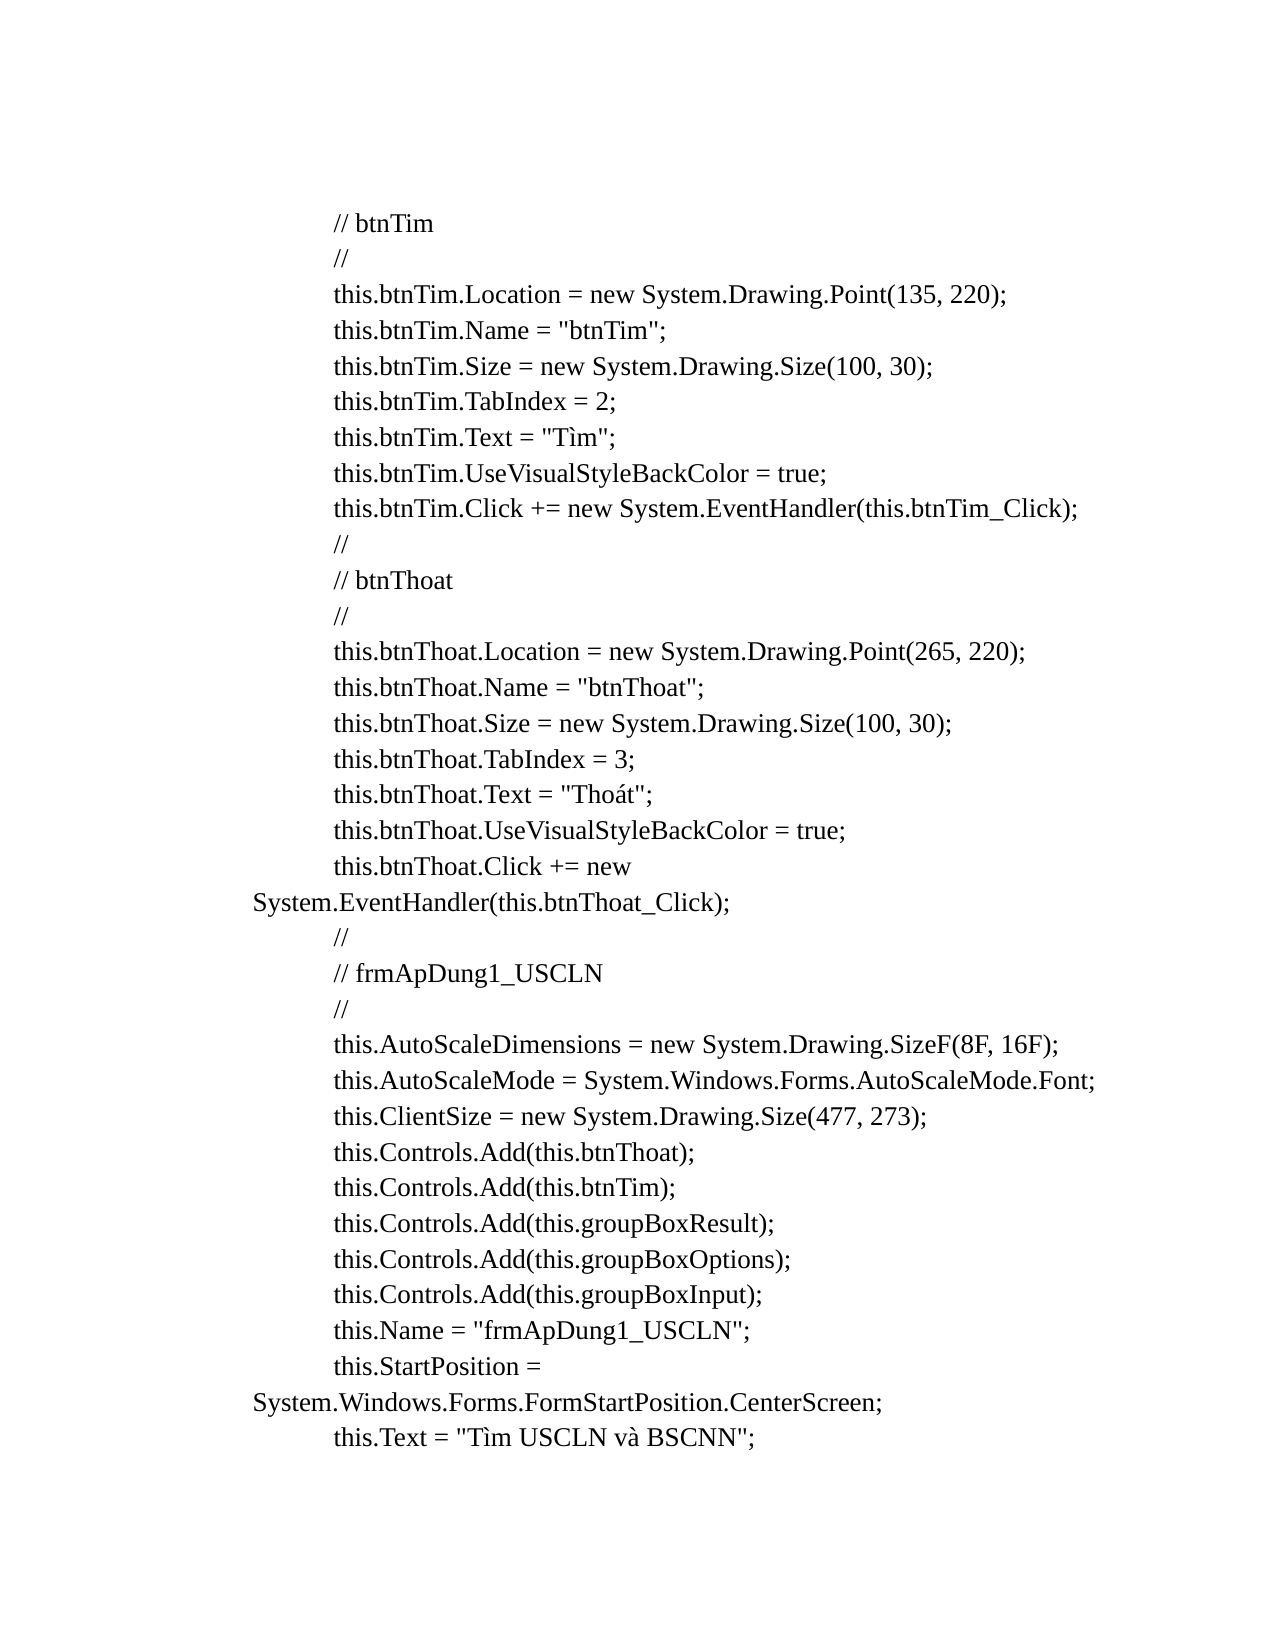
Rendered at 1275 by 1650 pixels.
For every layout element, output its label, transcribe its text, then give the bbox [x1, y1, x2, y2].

list this.Text = "Tìm USCLN và BSCNN"; [252, 1422, 1098, 1453]
list this.ClientSize = new System.Drawing.Size(477, 273); [252, 1100, 1098, 1131]
list // [252, 921, 1098, 952]
list this.AutoScaleDimensions = new System.Drawing.SizeF(8F, 16F); [252, 1028, 1098, 1060]
list this.Controls.Add(this.groupBoxResult); [252, 1207, 1098, 1238]
list // [252, 993, 1098, 1024]
list this.Controls.Add(this.btnThoat); [252, 1136, 1098, 1167]
list this.btnTim.Size = new System.Drawing.Size(100, 30); [252, 350, 1098, 381]
list this.btnThoat.Name = "btnThoat"; [252, 671, 1098, 702]
list this.StartPosition = System.Windows.Forms.FormStartPosition.CenterScreen; [252, 1350, 1098, 1417]
list this.btnTim.Text = "Tìm"; [252, 421, 1098, 452]
list // [252, 600, 1098, 631]
list this.btnTim.Location = new System.Drawing.Point(135, 220); [252, 278, 1098, 309]
list this.btnThoat.UseVisualStyleBackColor = true; [252, 814, 1098, 845]
list this.Name = "frmApDung1_USCLN"; [252, 1314, 1098, 1346]
list this.btnThoat.Size = new System.Drawing.Size(100, 30); [252, 707, 1098, 738]
list this.btnTim.Name = "btnTim"; [252, 314, 1098, 345]
list this.btnThoat.Click += new System.EventHandler(this.btnThoat_Click); [252, 850, 1098, 917]
list this.btnTim.Click += new System.EventHandler(this.btnTim_Click); [252, 493, 1098, 524]
list this.Controls.Add(this.btnTim); [252, 1171, 1098, 1203]
list this.btnTim.TabIndex = 2; [252, 385, 1098, 417]
list this.btnTim.UseVisualStyleBackColor = true; [252, 457, 1098, 488]
list // [252, 528, 1098, 559]
list this.AutoScaleMode = System.Windows.Forms.AutoScaleMode.Font; [252, 1064, 1098, 1095]
list this.Controls.Add(this.groupBoxInput); [252, 1279, 1098, 1310]
list // btnThoat [252, 564, 1098, 595]
list // frmApDung1_USCLN [252, 957, 1098, 988]
list this.btnThoat.TabIndex = 3; [252, 743, 1098, 774]
list // [252, 242, 1098, 274]
list this.btnThoat.Text = "Thoát"; [252, 778, 1098, 809]
list // btnTim [252, 207, 1098, 238]
list this.Controls.Add(this.groupBoxOptions); [252, 1243, 1098, 1274]
list this.btnThoat.Location = new System.Drawing.Point(265, 220); [252, 636, 1098, 667]
